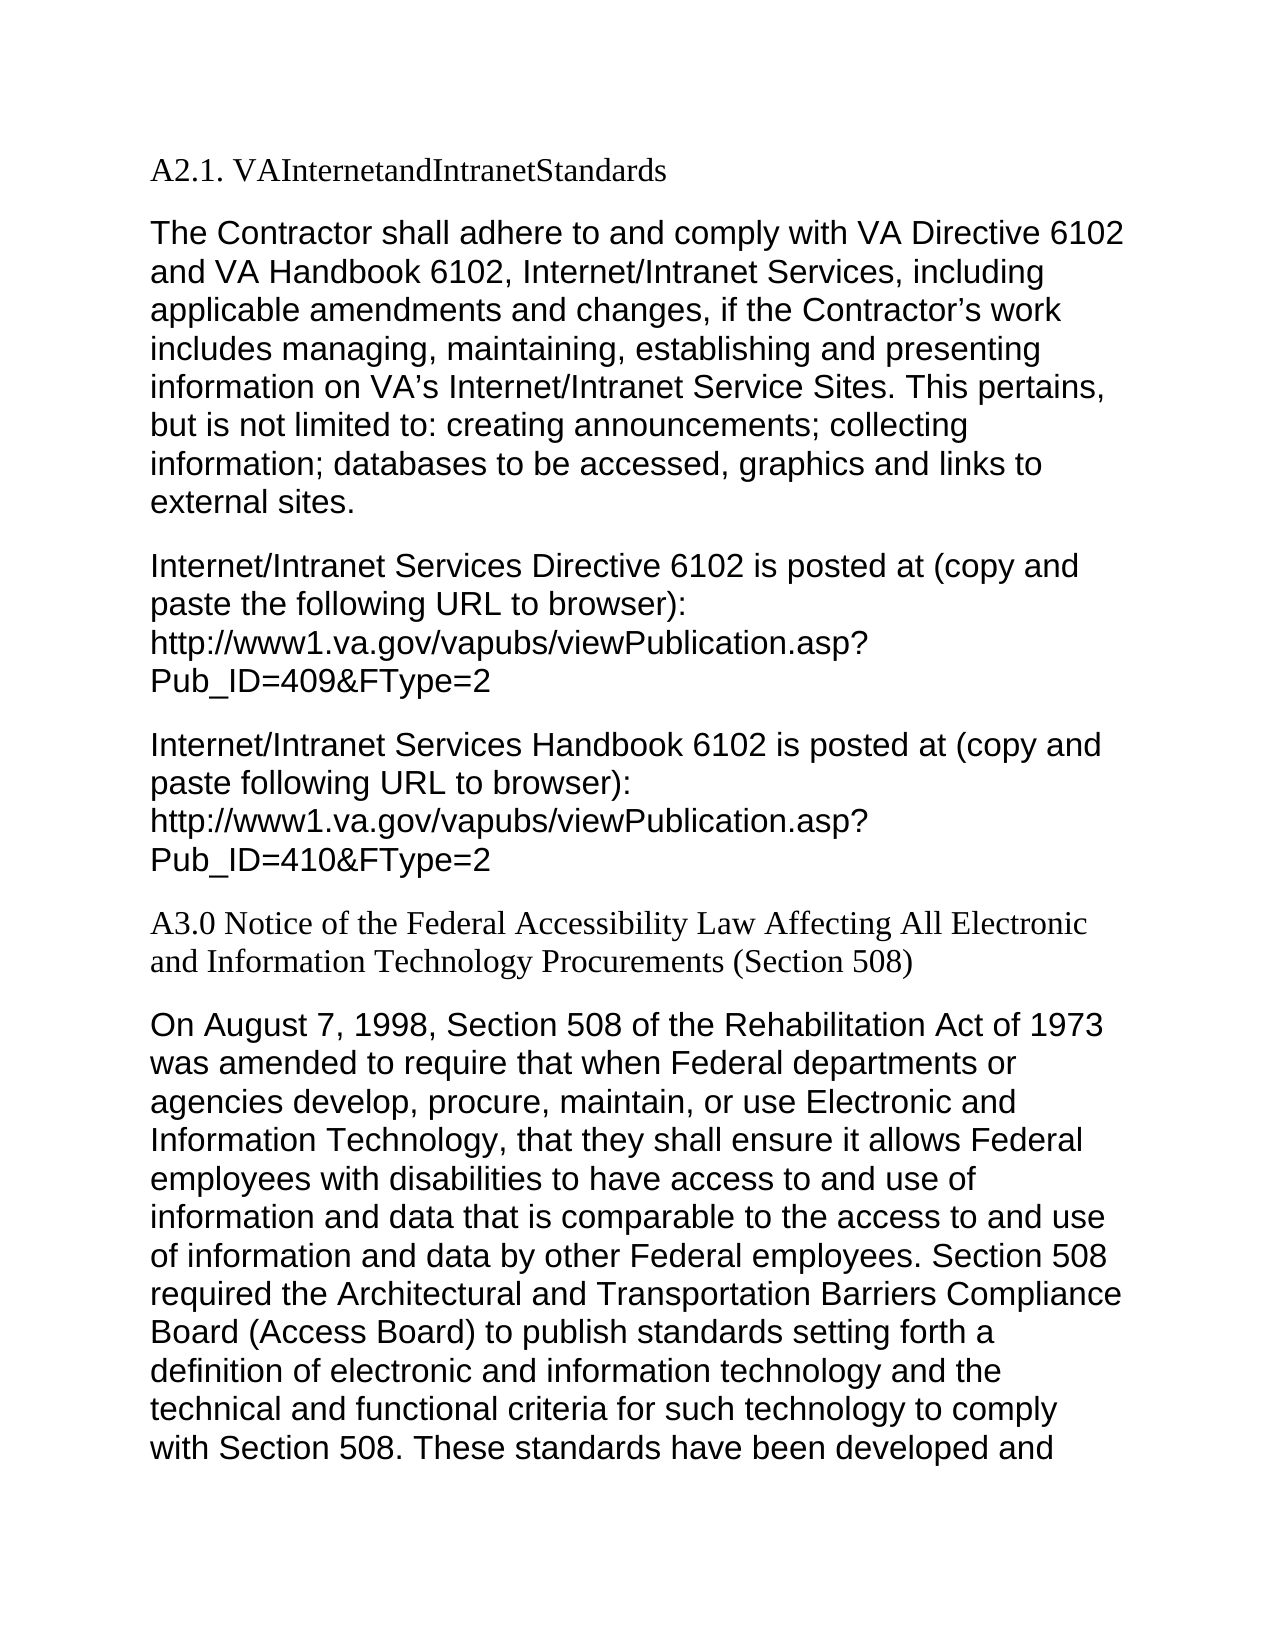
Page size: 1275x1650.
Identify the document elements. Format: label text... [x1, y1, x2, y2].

text A2.1. VAInternetandIntranetStandards [150, 150, 1125, 188]
text Internet/Intranet Services Handbook 6102 is posted at (copy and paste following URL to browser): http://www1.va.gov/vapubs/viewPublication.asp?Pub_ID=410&FType=2 [150, 724, 1125, 878]
text The Contractor shall adhere to and comply with VA Directive 6102 and VA Handbook 6102, Internet/Intranet Services, including applicable amendments and changes, if the Contractor’s work includes managing, maintaining, establishing and presenting information on VA’s Internet/Intranet Service Sites. This pertains, but is not limited to: creating announcements; collecting information; databases to be accessed, graphics and links to external sites. [150, 213, 1125, 521]
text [150, 1005, 1125, 1466]
text A3.0 Notice of the Federal Accessibility Law Affecting All Electronic and Information Technology Procurements (Section 508) [150, 903, 1125, 980]
text Internet/Intranet Services Directive 6102 is posted at (copy and paste the following URL to browser): http://www1.va.gov/vapubs/viewPublication.asp?Pub_ID=409&FType=2 [150, 546, 1125, 699]
